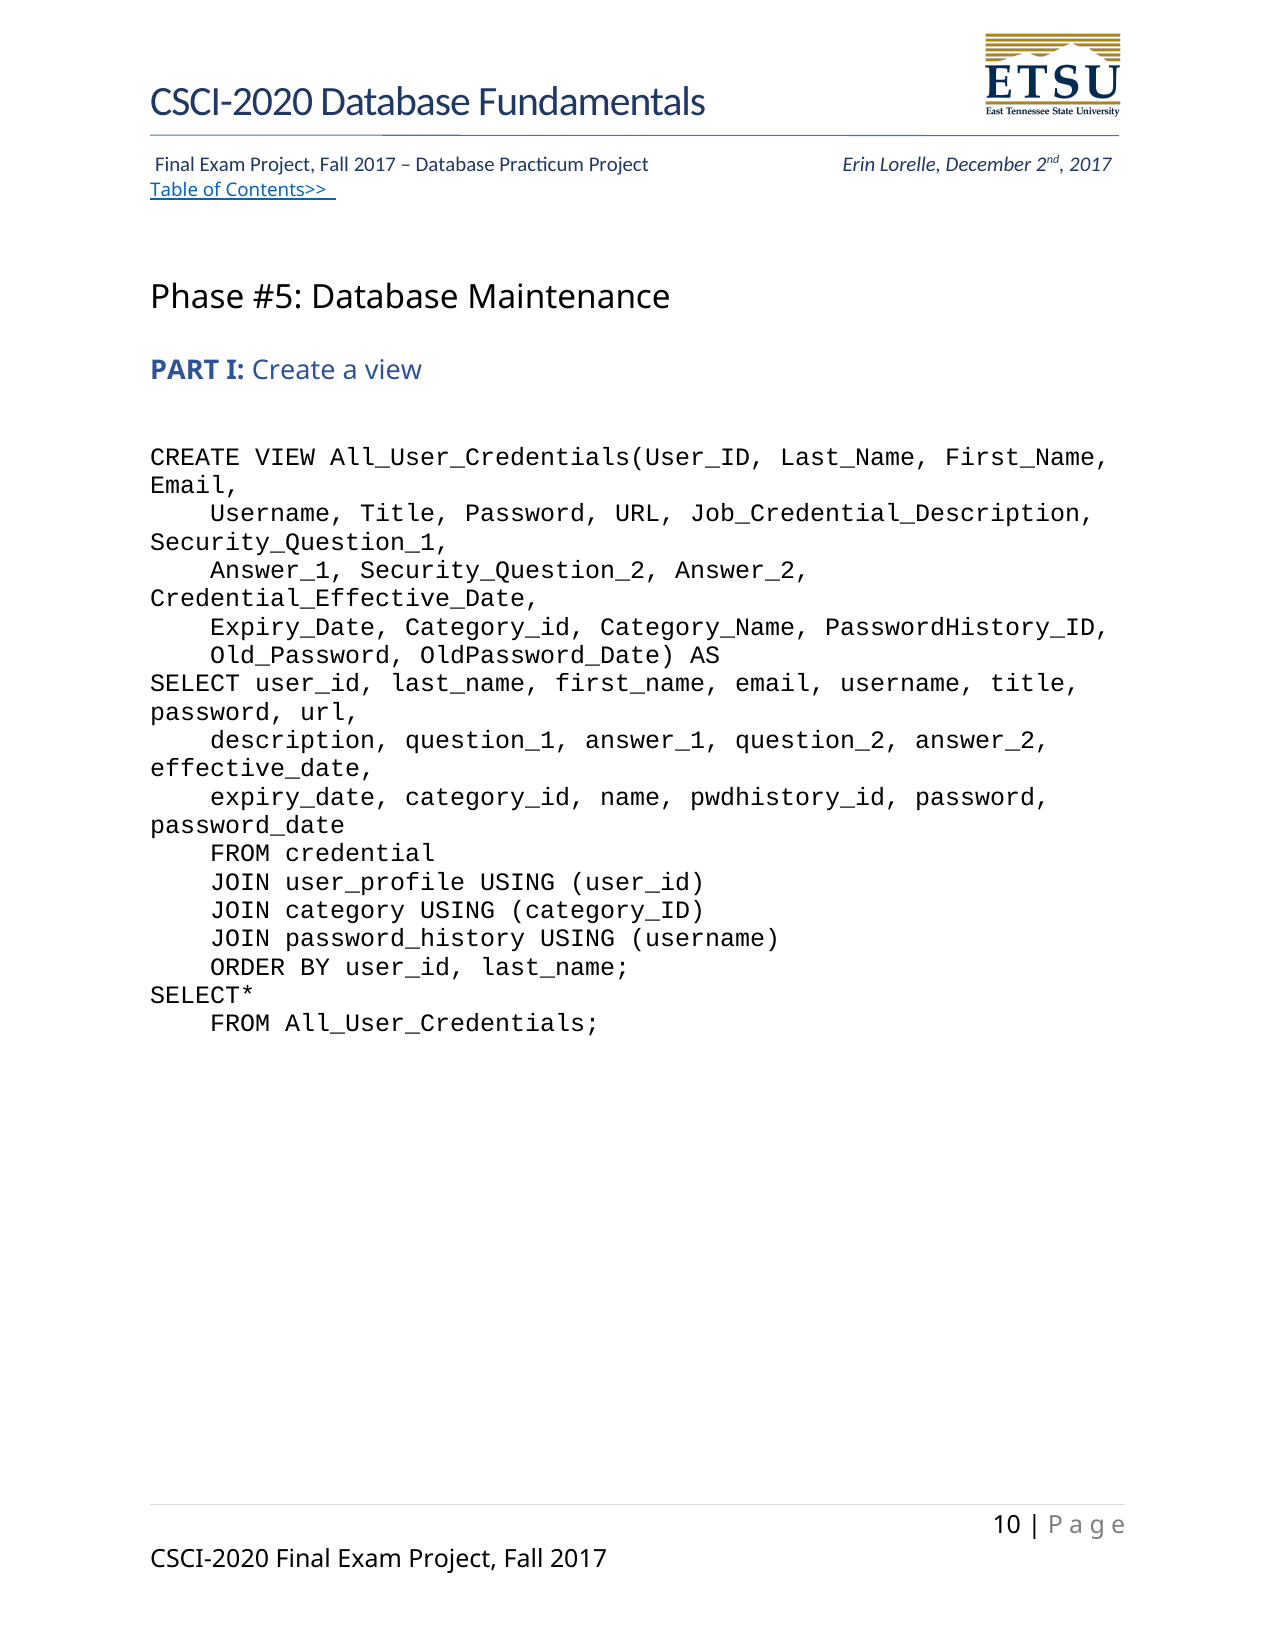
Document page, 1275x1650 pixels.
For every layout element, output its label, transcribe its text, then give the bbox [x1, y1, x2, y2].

text SELECT user_id, last_name, first_name, email, username, title, password, url, [150, 671, 1125, 727]
subtitle Phase #5: Database Maintenance [150, 273, 1125, 318]
text Expiry_Date, Category_id, Category_Name, PasswordHistory_ID, [150, 614, 1125, 642]
text description, question_1, answer_1, question_2, answer_2, effective_date, [150, 727, 1125, 784]
text expiry_date, category_id, name, pwdhistory_id, password, password_date [150, 784, 1125, 841]
picture [985, 33, 1125, 121]
text JOIN category USING (category_ID) [150, 897, 1125, 926]
text ORDER BY user_id, last_name; [150, 954, 1125, 982]
text CREATE VIEW All_User_Credentials(User_ID, Last_Name, First_Name, Email, [150, 444, 1125, 501]
text SELECT* [150, 982, 1125, 1011]
subtitle PART I: Create a view [150, 350, 1125, 387]
text JOIN user_profile USING (user_id) [150, 869, 1125, 897]
text Username, Title, Password, URL, Job_Credential_Description, Security_Question_1, [150, 501, 1125, 557]
text FROM All_User_Credentials; [150, 1011, 1125, 1039]
text FROM credential [150, 841, 1125, 869]
text JOIN password_history USING (username) [150, 926, 1125, 954]
text Answer_1, Security_Question_2, Answer_2, Credential_Effective_Date, [150, 557, 1125, 614]
text Table of Contents>> [150, 177, 1125, 202]
text Old_Password, OldPassword_Date) AS [150, 642, 1125, 671]
